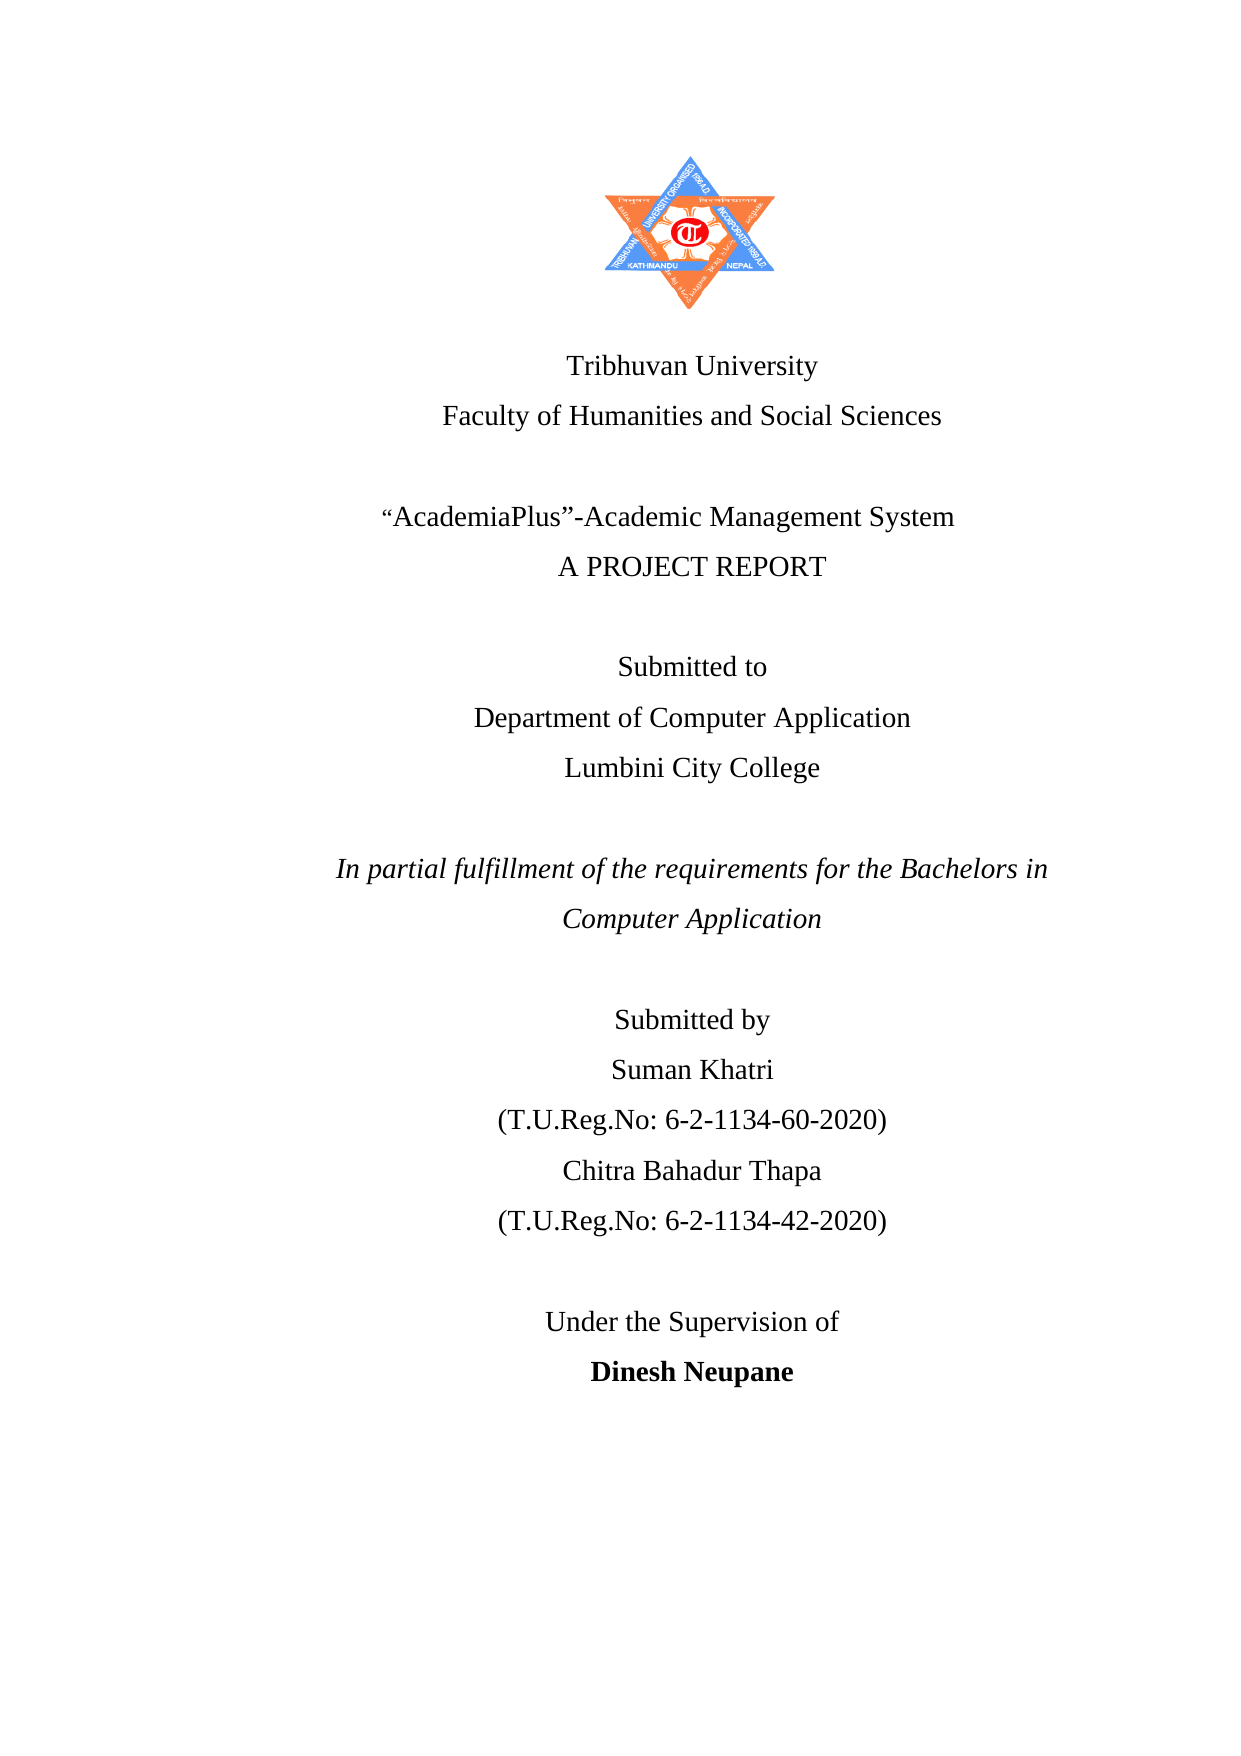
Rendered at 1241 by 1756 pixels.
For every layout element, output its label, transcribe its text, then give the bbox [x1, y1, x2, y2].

text (T.U.Reg.No: 6-2-1134-60-2020) [441, 1102, 944, 1136]
text Faculty of Humanities and Social Sciences [441, 398, 943, 431]
text In partial fulfillment of the requirements for the Bachelors in Computer Application [283, 851, 1100, 935]
text Dinesh Neupane [441, 1354, 943, 1388]
text Under the Supervision of [441, 1304, 943, 1337]
text Submitted to [441, 649, 944, 683]
text “AcademiaPlus”-Academic Management System [381, 499, 1105, 532]
text A PROJECT REPORT [441, 549, 943, 582]
text Submitted by Suman Khatri [610, 1002, 774, 1086]
text Tribhuvan University [441, 348, 944, 381]
text Chitra Bahadur Thapa (T.U.Reg.No: 6-2-1134-42-2020) [497, 1153, 887, 1237]
picture [604, 156, 775, 309]
text Department of Computer Application Lumbini City College [441, 700, 944, 784]
